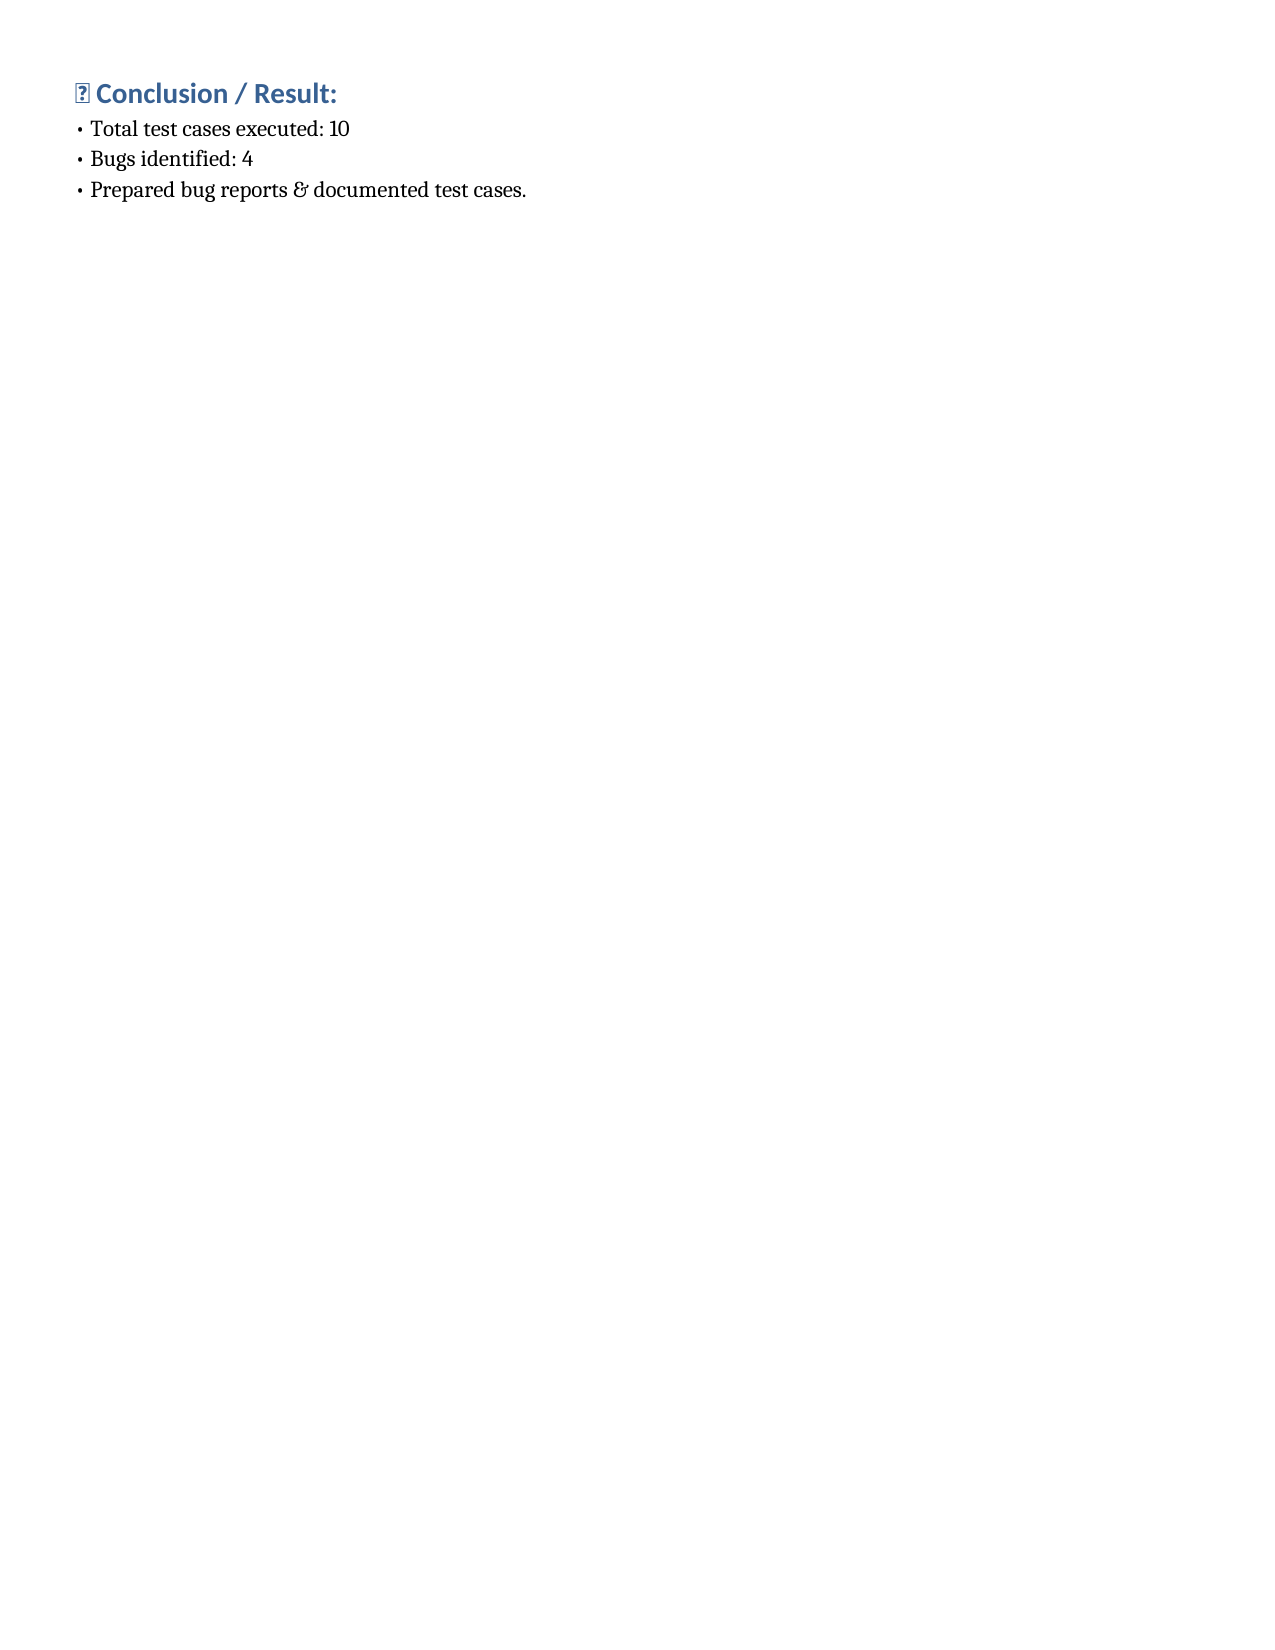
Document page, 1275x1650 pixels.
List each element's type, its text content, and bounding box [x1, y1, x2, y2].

subtitle ✅ Conclusion / Result: [75, 75, 1200, 111]
text • Total test cases executed: 10 • Bugs identified: 4 • Prepared bug reports & documented test cases. [75, 116, 1200, 203]
